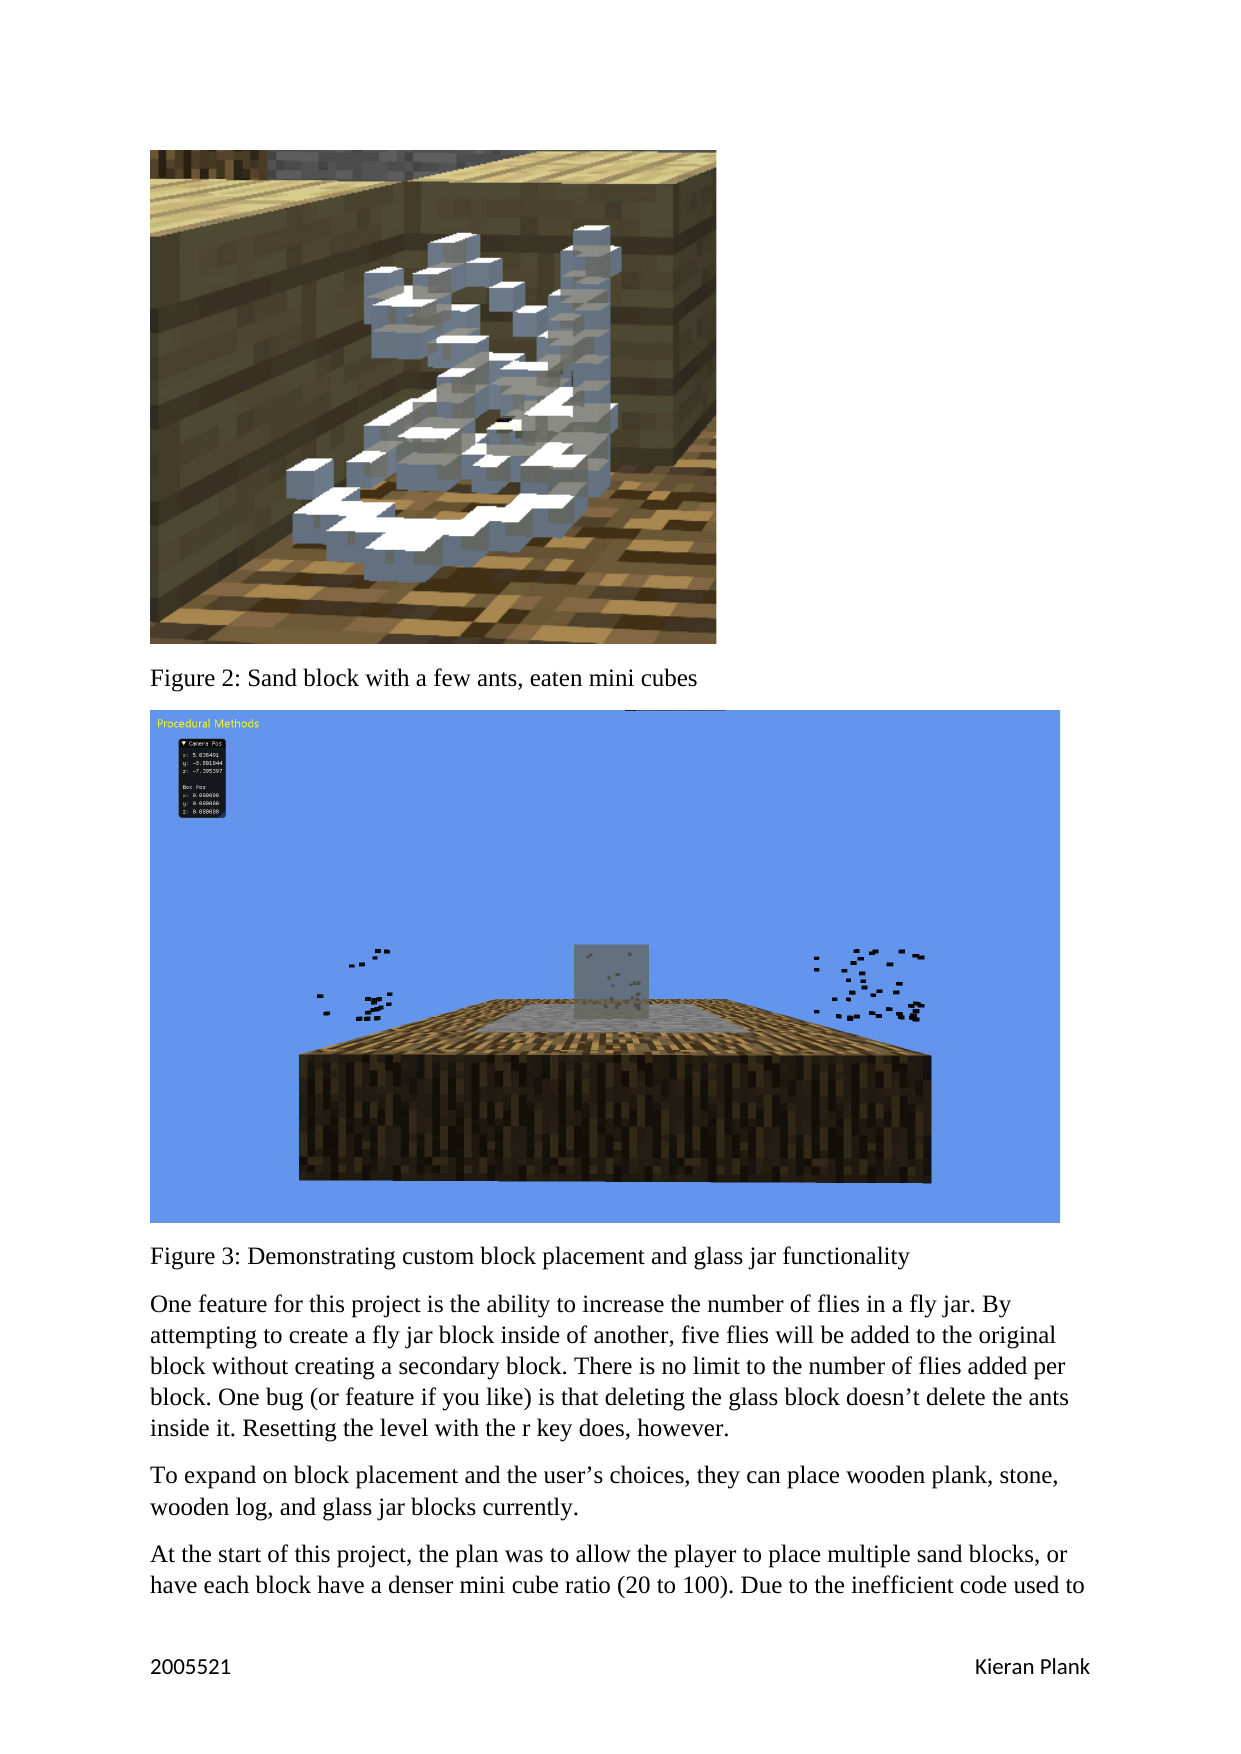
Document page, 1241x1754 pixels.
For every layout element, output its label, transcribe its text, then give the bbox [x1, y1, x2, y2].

text One feature for this project is the ability to increase the number of flies in a fly jar. By attempting to create a fly jar block inside of another, five flies will be added to the original block without creating a secondary block. There is no limit to the number of flies added per block. One bug (or feature if you like) is that deleting the glass block doesn’t delete the ants inside it. Resetting the level with the r key does, however. [150, 1289, 1090, 1442]
picture [150, 150, 717, 644]
text Figure 3: Demonstrating custom block placement and glass jar functionality [150, 1241, 1090, 1270]
text Figure 2: Sand block with a few ants, eaten mini cubes [150, 663, 1090, 691]
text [150, 1539, 1090, 1599]
text To expand on block placement and the user’s choices, they can place wooden plank, stone, wooden log, and glass jar blocks currently. [150, 1461, 1090, 1520]
picture [150, 710, 1060, 1223]
